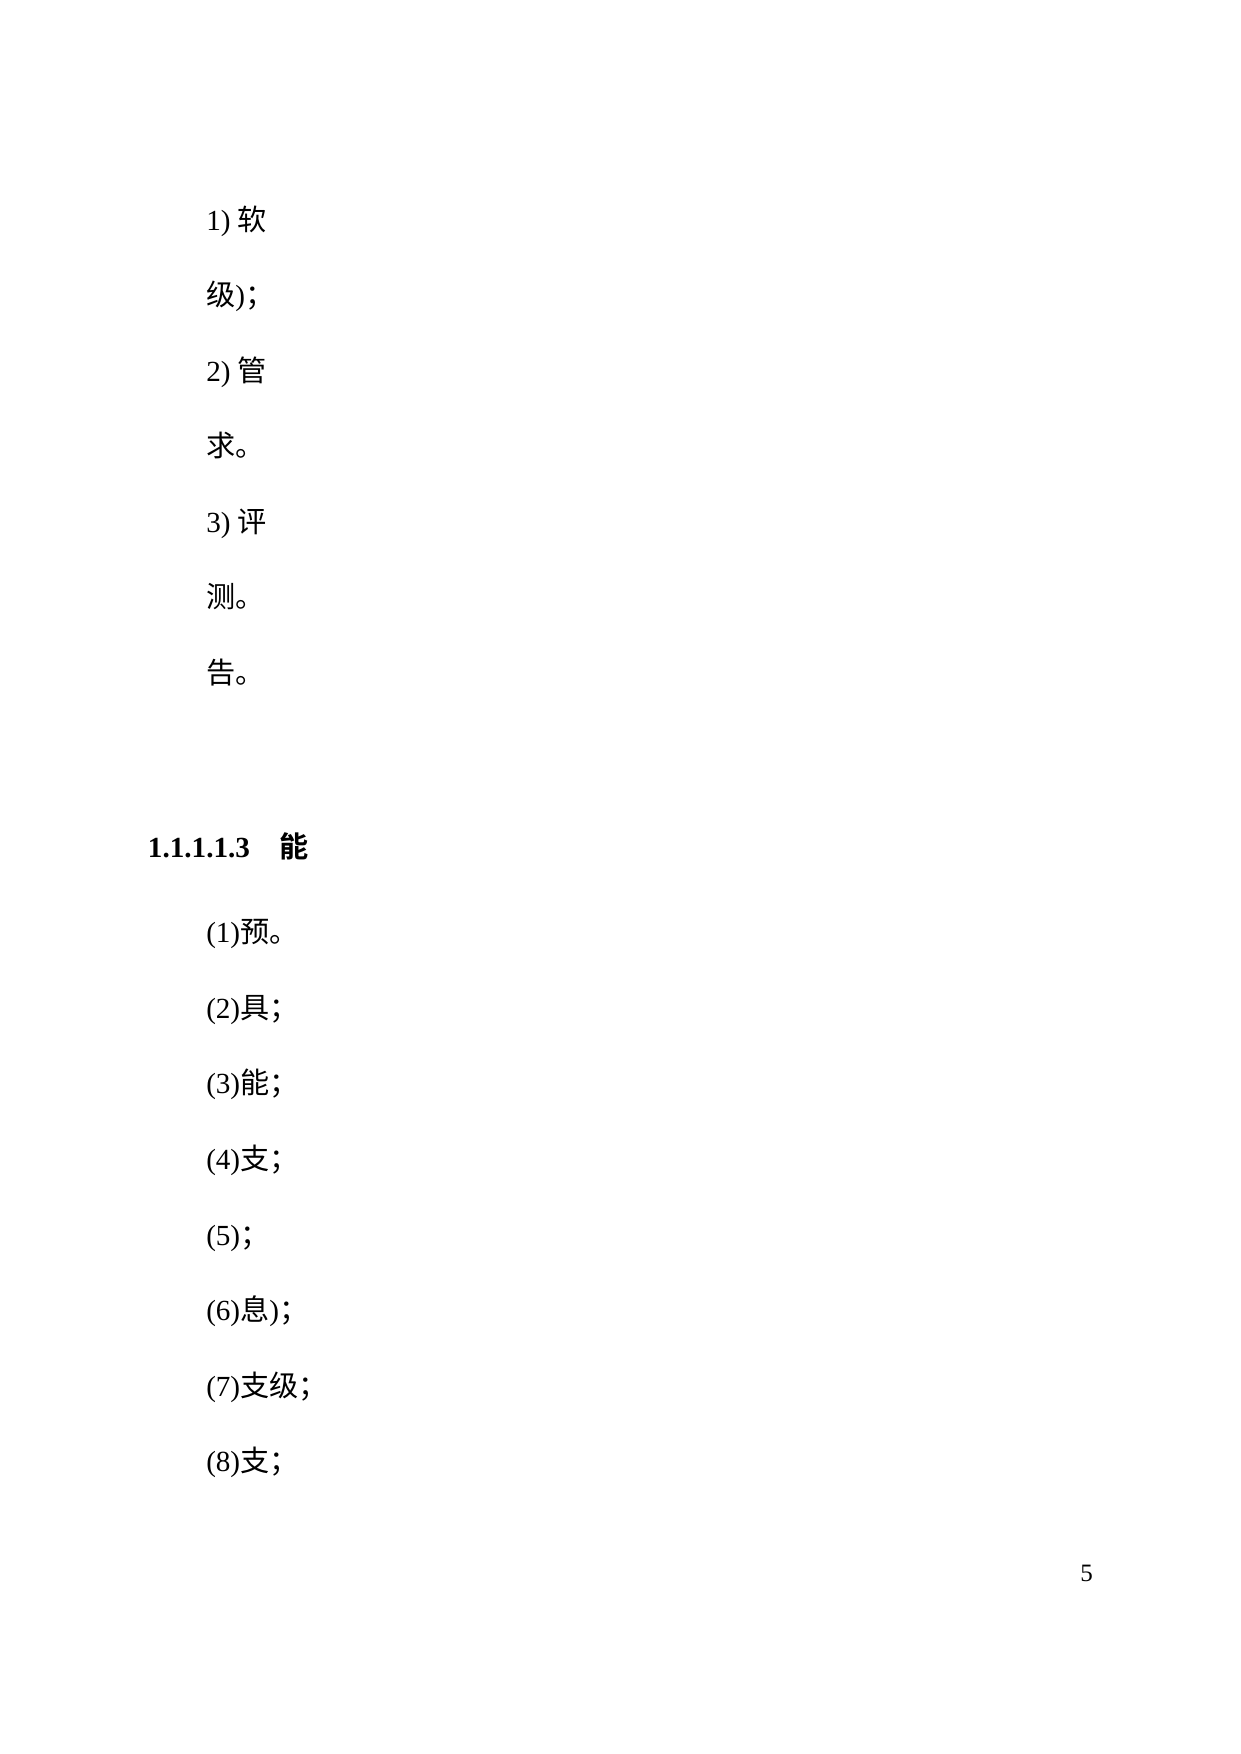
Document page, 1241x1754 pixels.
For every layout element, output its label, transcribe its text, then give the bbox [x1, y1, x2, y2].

text (6)息)； [148, 1275, 1092, 1340]
text 告。 [148, 638, 1092, 703]
text (4)支； [148, 1124, 1092, 1189]
text (7)支级； [148, 1351, 1092, 1416]
text (3)能； [148, 1049, 1092, 1114]
text 能 [148, 812, 1092, 877]
text (1)预。 [148, 898, 1092, 963]
text 1) 软 [148, 185, 1092, 250]
text 测。 [148, 563, 1092, 628]
text (8)支； [148, 1426, 1092, 1491]
text 级)； [148, 261, 1092, 326]
text (2)具； [148, 973, 1092, 1038]
text (5)； [148, 1200, 1092, 1265]
text 3) 评 [148, 487, 1092, 552]
text 2) 管 [148, 336, 1092, 401]
text 求。 [148, 412, 1092, 477]
